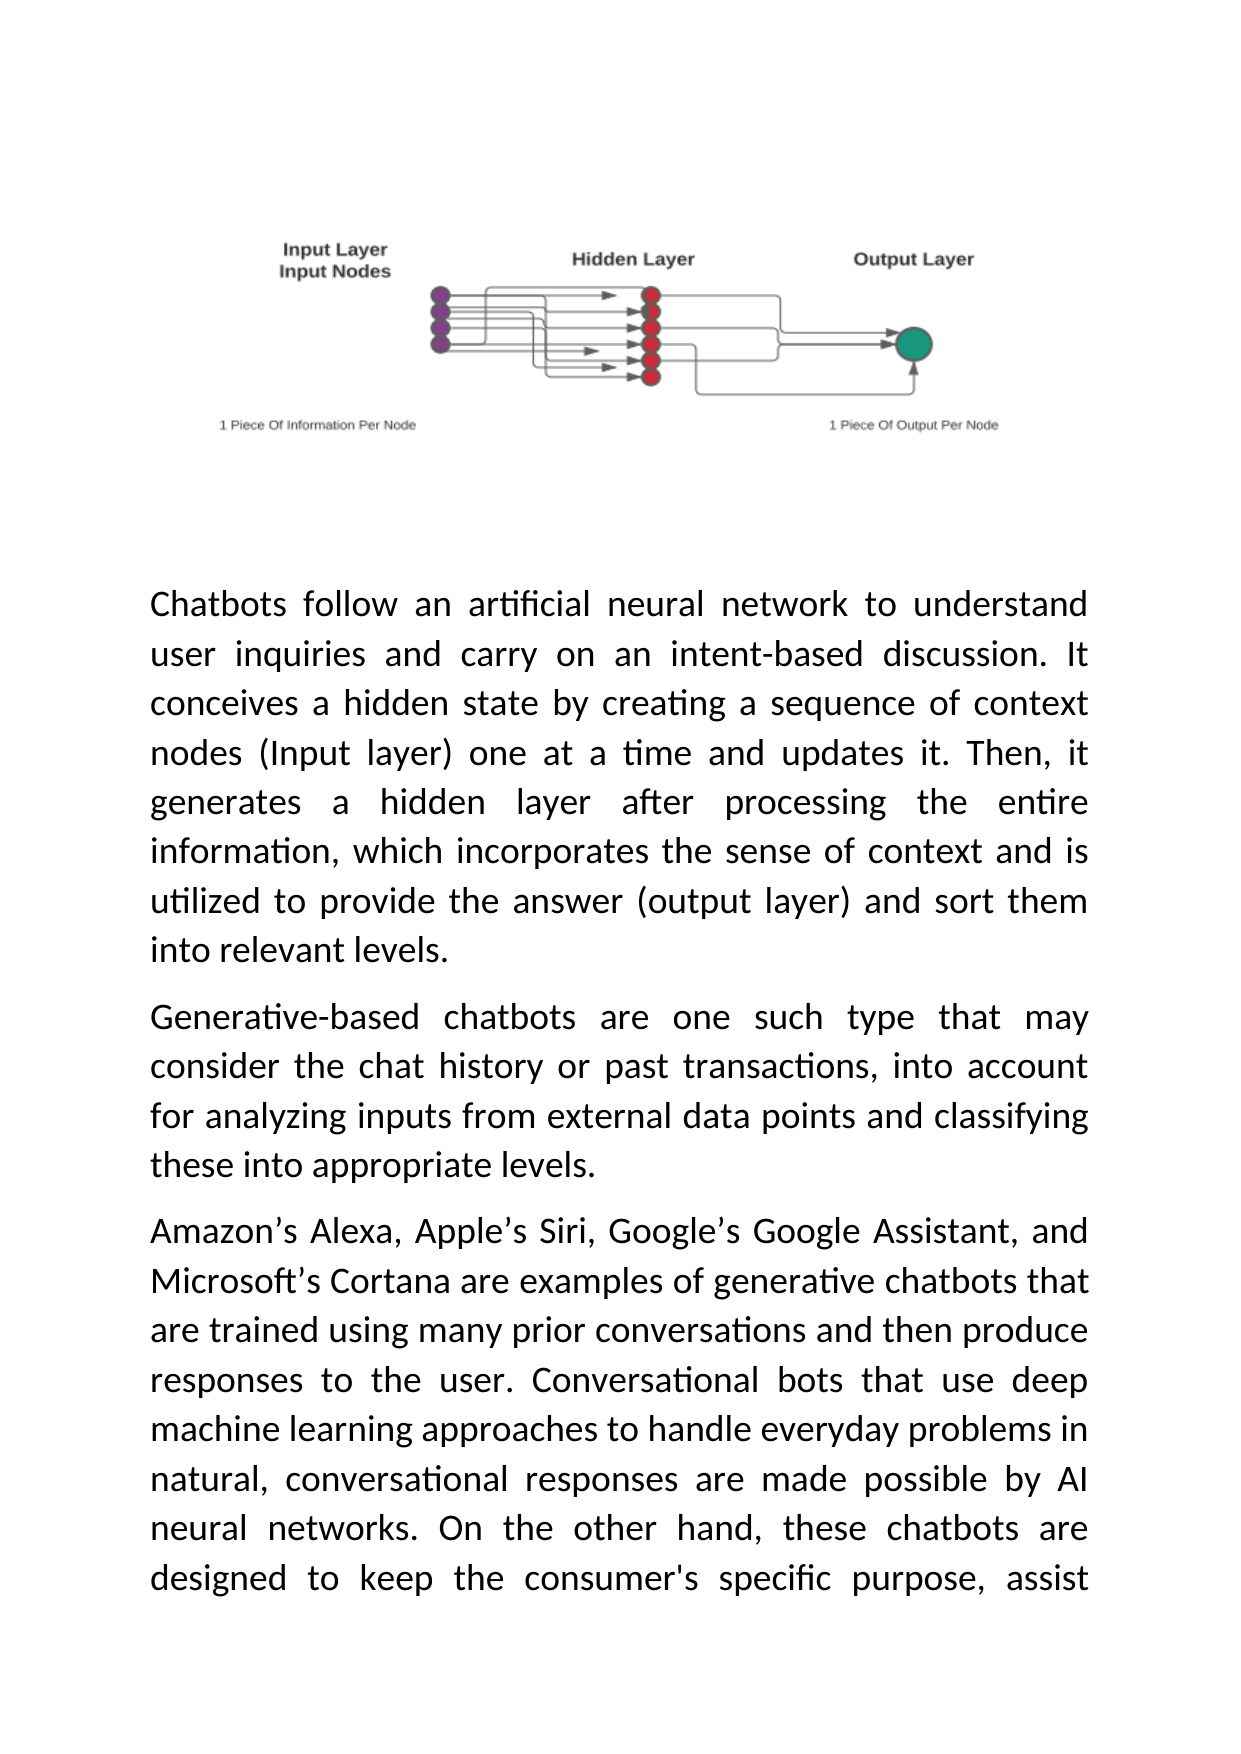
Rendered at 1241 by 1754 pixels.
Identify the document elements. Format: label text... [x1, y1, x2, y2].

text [150, 1207, 1090, 1599]
text Chatbots follow an artificial neural network to understand user inquiries and carry on an intent-based discussion. It conceives a hidden state by creating a sequence of context nodes (Input layer) one at a time and updates it. Then, it generates a hidden layer after processing the entire information, which incorporates the sense of context and is utilized to provide the answer (output layer) and sort them into relevant levels. [150, 580, 1090, 972]
text Generative-based chatbots are one such type that may consider the chat history or past transactions, into account for analyzing inputs from external data points and classifying these into appropriate levels. [150, 993, 1090, 1187]
picture [150, 150, 1091, 562]
